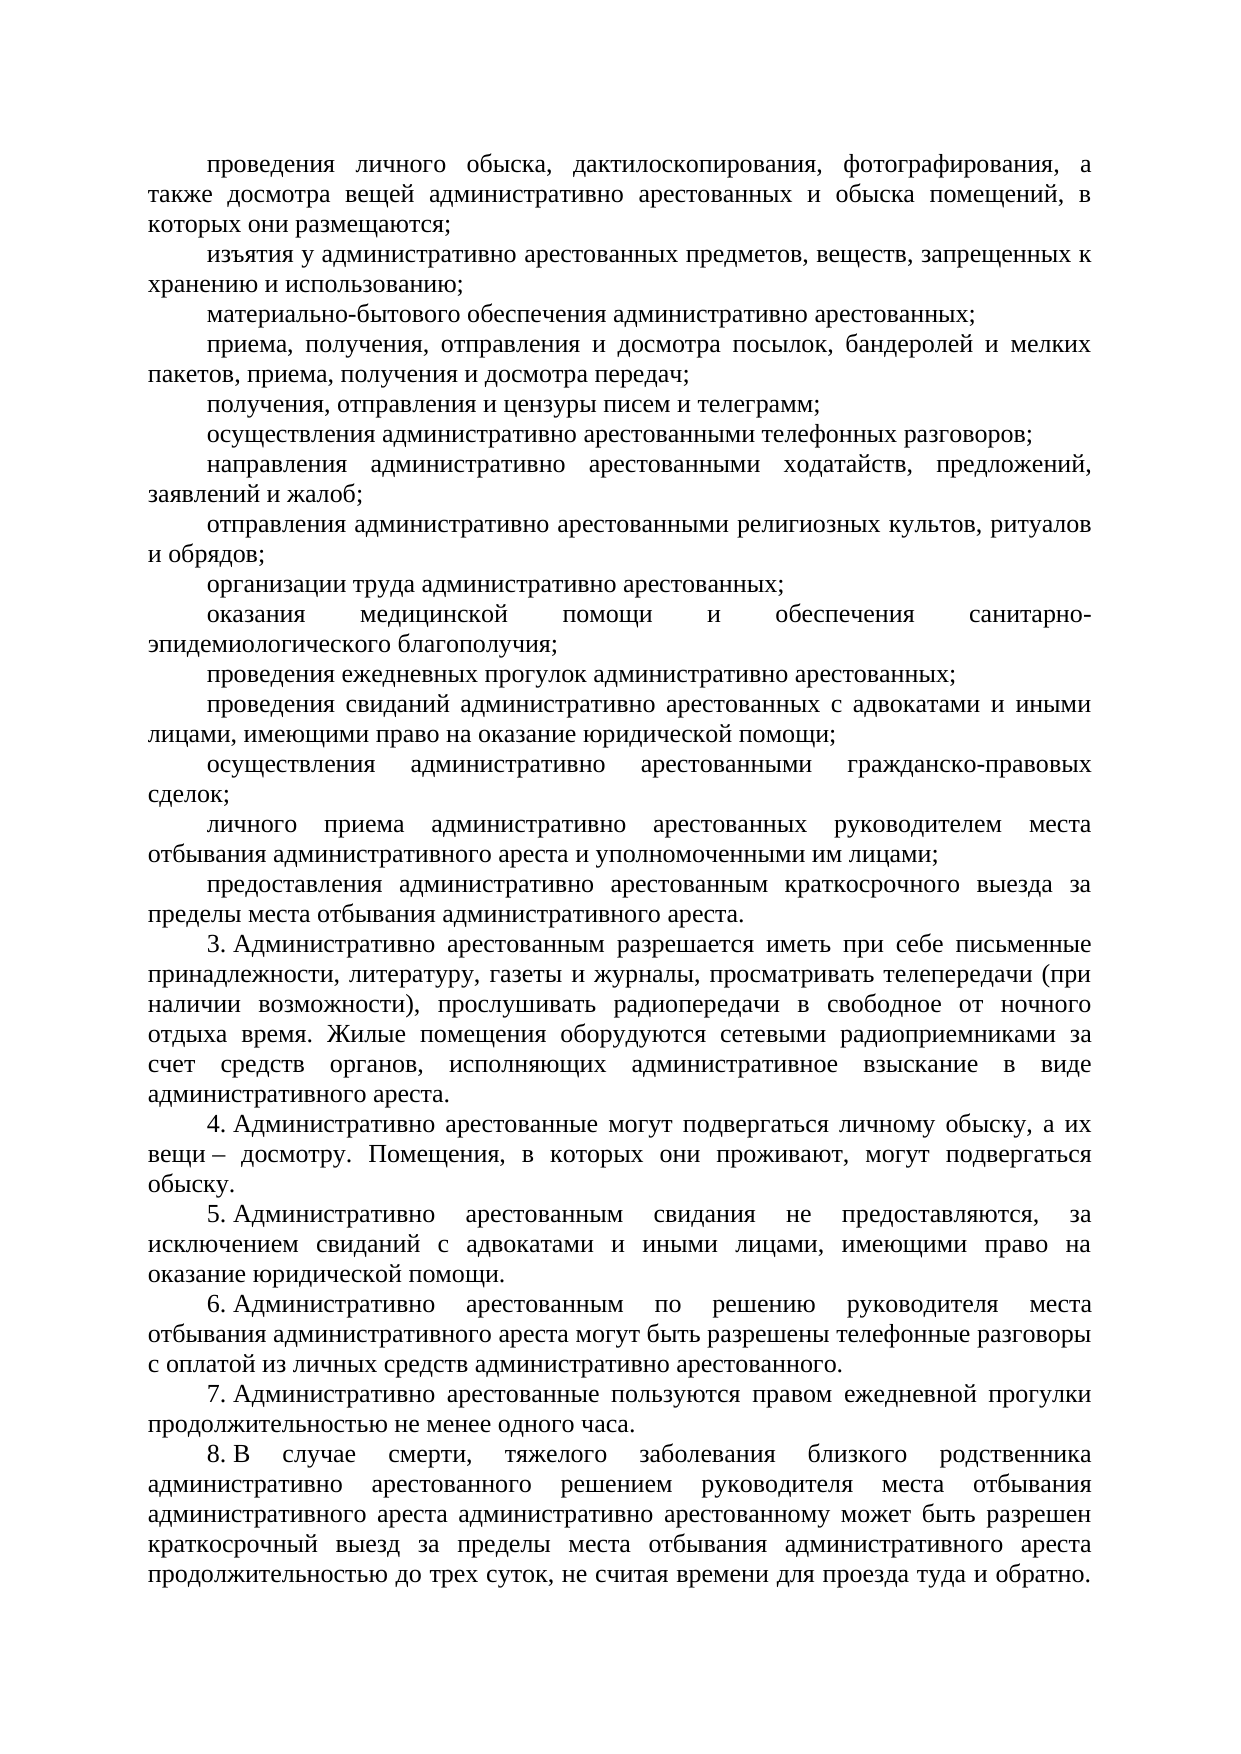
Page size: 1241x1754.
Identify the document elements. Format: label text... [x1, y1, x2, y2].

text оказания медицинской помощи и обеспечения санитарно-эпидемиологического благополучия; [148, 598, 1093, 658]
text 6. Административно арестованным по решению руководителя места отбывания административного ареста могут быть разрешены телефонные разговоры с оплатой из личных средств административно арестованного. [148, 1288, 1093, 1378]
text материально-бытового обеспечения административно арестованных; [148, 298, 1093, 328]
text 7. Административно арестованные пользуются правом ежедневной прогулки продолжительностью не менее одного часа. [148, 1378, 1093, 1438]
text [148, 1438, 1093, 1588]
text организации труда административно арестованных; [148, 568, 1093, 598]
text проведения ежедневных прогулок административно арестованных; [148, 658, 1093, 688]
text личного приема административно арестованных руководителем места отбывания административного ареста и уполномоченными им лицами; [148, 808, 1093, 868]
text приема, получения, отправления и досмотра посылок, бандеролей и мелких пакетов, приема, получения и досмотра передач; [148, 328, 1093, 388]
text 3. Административно арестованным разрешается иметь при себе письменные принадлежности, литературу, газеты и журналы, просматривать телепередачи (при наличии возможности), прослушивать радиопередачи в свободное от ночного отдыха время. Жилые помещения оборудуются сетевыми радиоприемниками за счет средств органов, исполняющих административное взыскание в виде административного ареста. [148, 928, 1093, 1108]
text предоставления административно арестованным краткосрочного выезда за пределы места отбывания административного ареста. [148, 868, 1093, 928]
text 4. Административно арестованные могут подвергаться личному обыску, а их вещи – досмотру. Помещения, в которых они проживают, могут подвергаться обыску. [148, 1108, 1093, 1198]
text 5. Административно арестованным свидания не предоставляются, за исключением свиданий с адвокатами и иными лицами, имеющими право на оказание юридической помощи. [148, 1198, 1093, 1288]
text получения, отправления и цензуры писем и телеграмм; [148, 388, 1093, 418]
text изъятия у административно арестованных предметов, веществ, запрещенных к хранению и использованию; [148, 238, 1093, 298]
text отправления административно арестованными религиозных культов, ритуалов и обрядов; [148, 508, 1093, 568]
text направления административно арестованными ходатайств, предложений, заявлений и жалоб; [148, 448, 1093, 508]
text проведения свиданий административно арестованных с адвокатами и иными лицами, имеющими право на оказание юридической помощи; [148, 688, 1093, 748]
text осуществления административно арестованными гражданско-правовых сделок; [148, 748, 1093, 808]
text осуществления административно арестованными телефонных разговоров; [148, 418, 1093, 448]
text проведения личного обыска, дактилоскопирования, фотографирования, а также досмотра вещей административно арестованных и обыска помещений, в которых они размещаются; [148, 148, 1093, 238]
